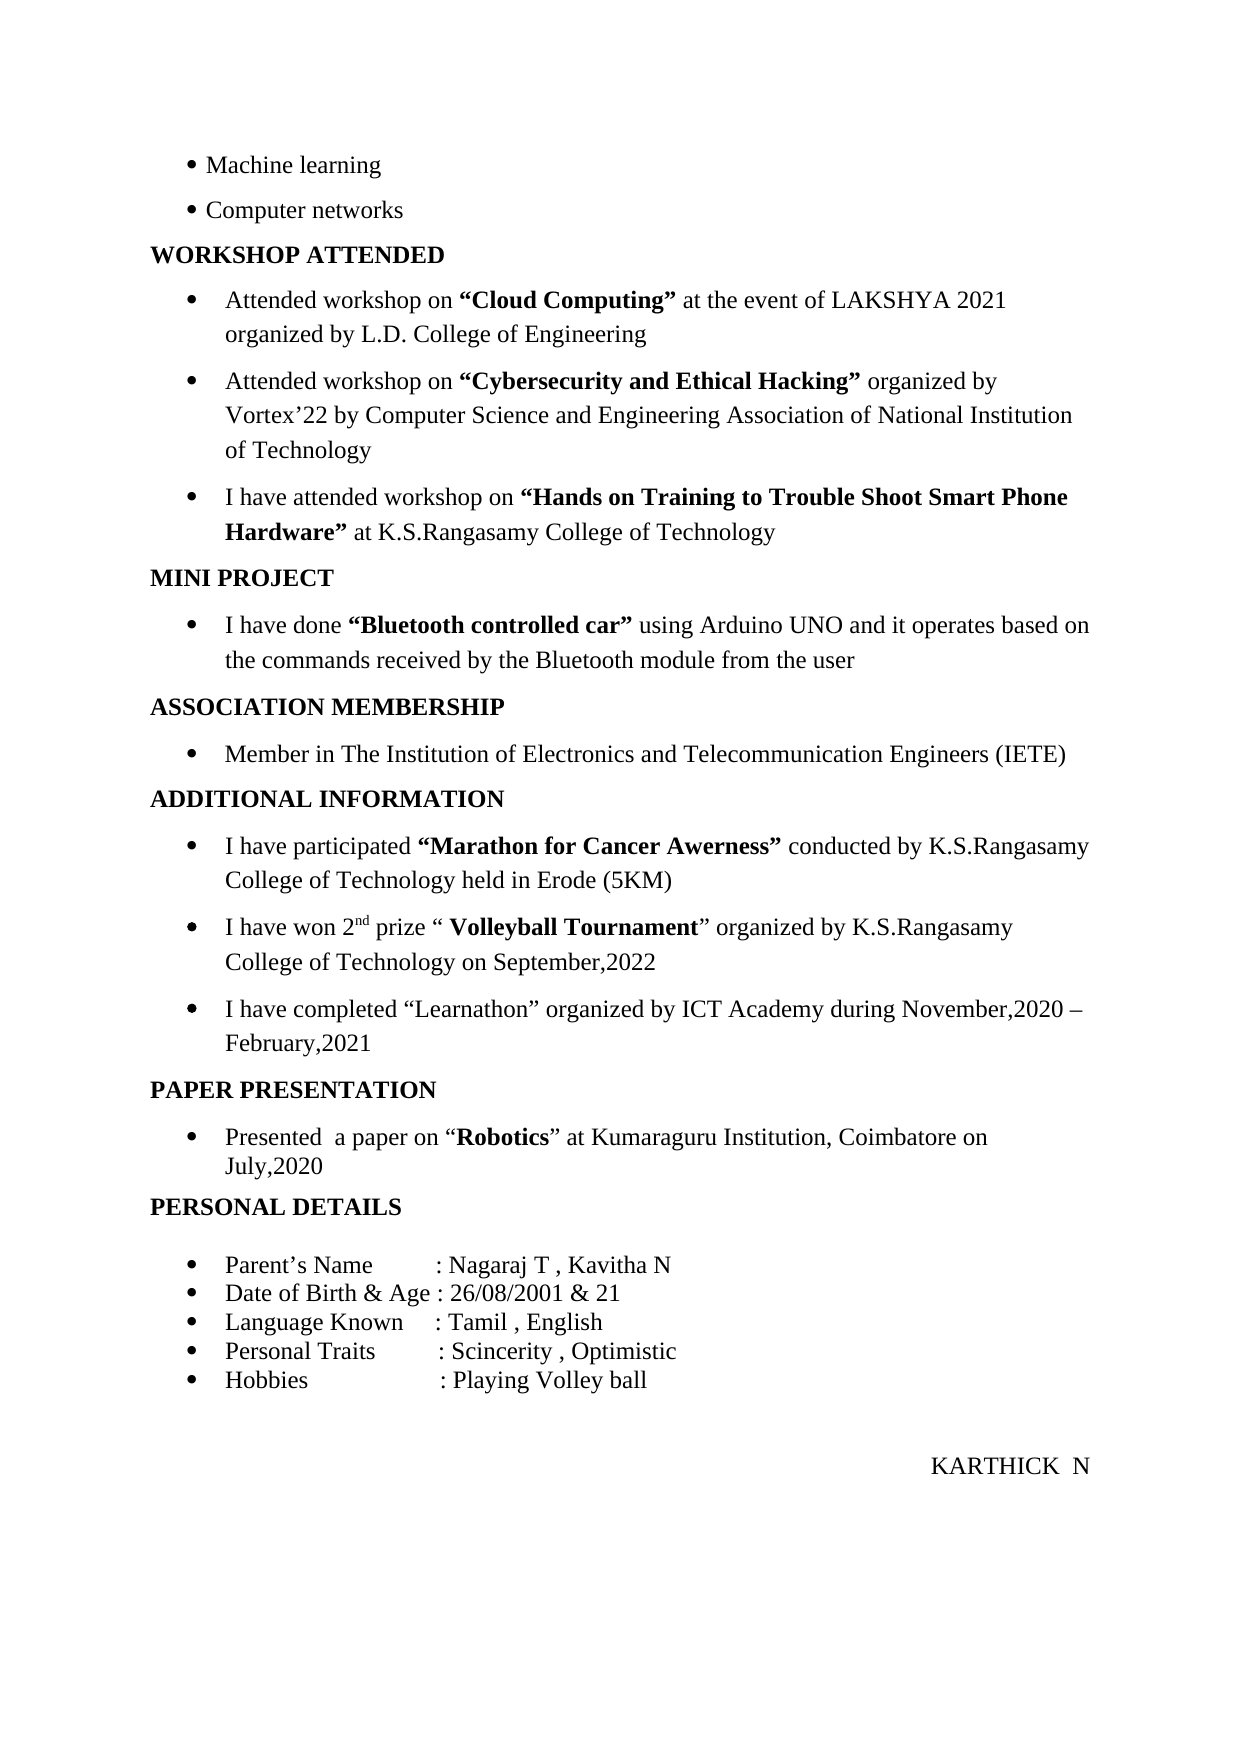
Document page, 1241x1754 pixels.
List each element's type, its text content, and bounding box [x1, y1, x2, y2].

list Hobbies : Playing Volley ball [187, 1365, 1090, 1393]
list Attended workshop on “Cybersecurity and Ethical Hacking” organized by Vortex’22 by Computer Science and Engineering Association of National Institution of Technology [187, 366, 1090, 464]
text PAPER PRESENTATION [150, 1075, 1090, 1104]
list Personal Traits : Scincerity , Optimistic [187, 1336, 1090, 1365]
list Computer networks [187, 195, 1090, 224]
text WORKSHOP ATTENDED [150, 240, 1090, 268]
text MINI PROJECT [150, 563, 1090, 592]
list I have participated “Marathon for Cancer Awerness” conducted by K.S.Rangasamy College of Technology held in Erode (5KM) [187, 831, 1090, 894]
text KARTHICK N [150, 1451, 1090, 1480]
list I have completed “Learnathon” organized by ICT Academy during November,2020 – February,2021 [187, 994, 1090, 1057]
list Date of Birth & Age : 26/08/2001 & 21 [187, 1278, 1090, 1307]
list Presented a paper on “Robotics” at Kumaraguru Institution, Coimbatore on July,2020 [187, 1122, 1090, 1180]
list I have attended workshop on “Hands on Training to Trouble Shoot Smart Phone Hardware” at K.S.Rangasamy College of Technology [187, 482, 1090, 545]
text ASSOCIATION MEMBERSHIP [150, 692, 1090, 721]
list Attended workshop on “Cloud Computing” at the event of LAKSHYA 2021 organized by L.D. College of Engineering [187, 285, 1090, 348]
text ADDITIONAL INFORMATION [150, 784, 1090, 813]
list I have done “Bluetooth controlled car” using Arduino UNO and it operates based on the commands received by the Bluetooth module from the user [187, 611, 1090, 674]
list Member in The Institution of Electronics and Telecommunication Engineers (IETE) [187, 739, 1090, 768]
list Machine learning [187, 150, 1090, 179]
list Language Known : Tamil , English [187, 1307, 1090, 1336]
list Parent’s Name : Nagaraj T , Kavitha N [187, 1250, 1090, 1278]
list I have won 2nd prize “ Volleyball Tournament” organized by K.S.Rangasamy College of Technology on September,2022 [187, 912, 1090, 976]
text PERSONAL DETAILS [150, 1192, 1090, 1221]
